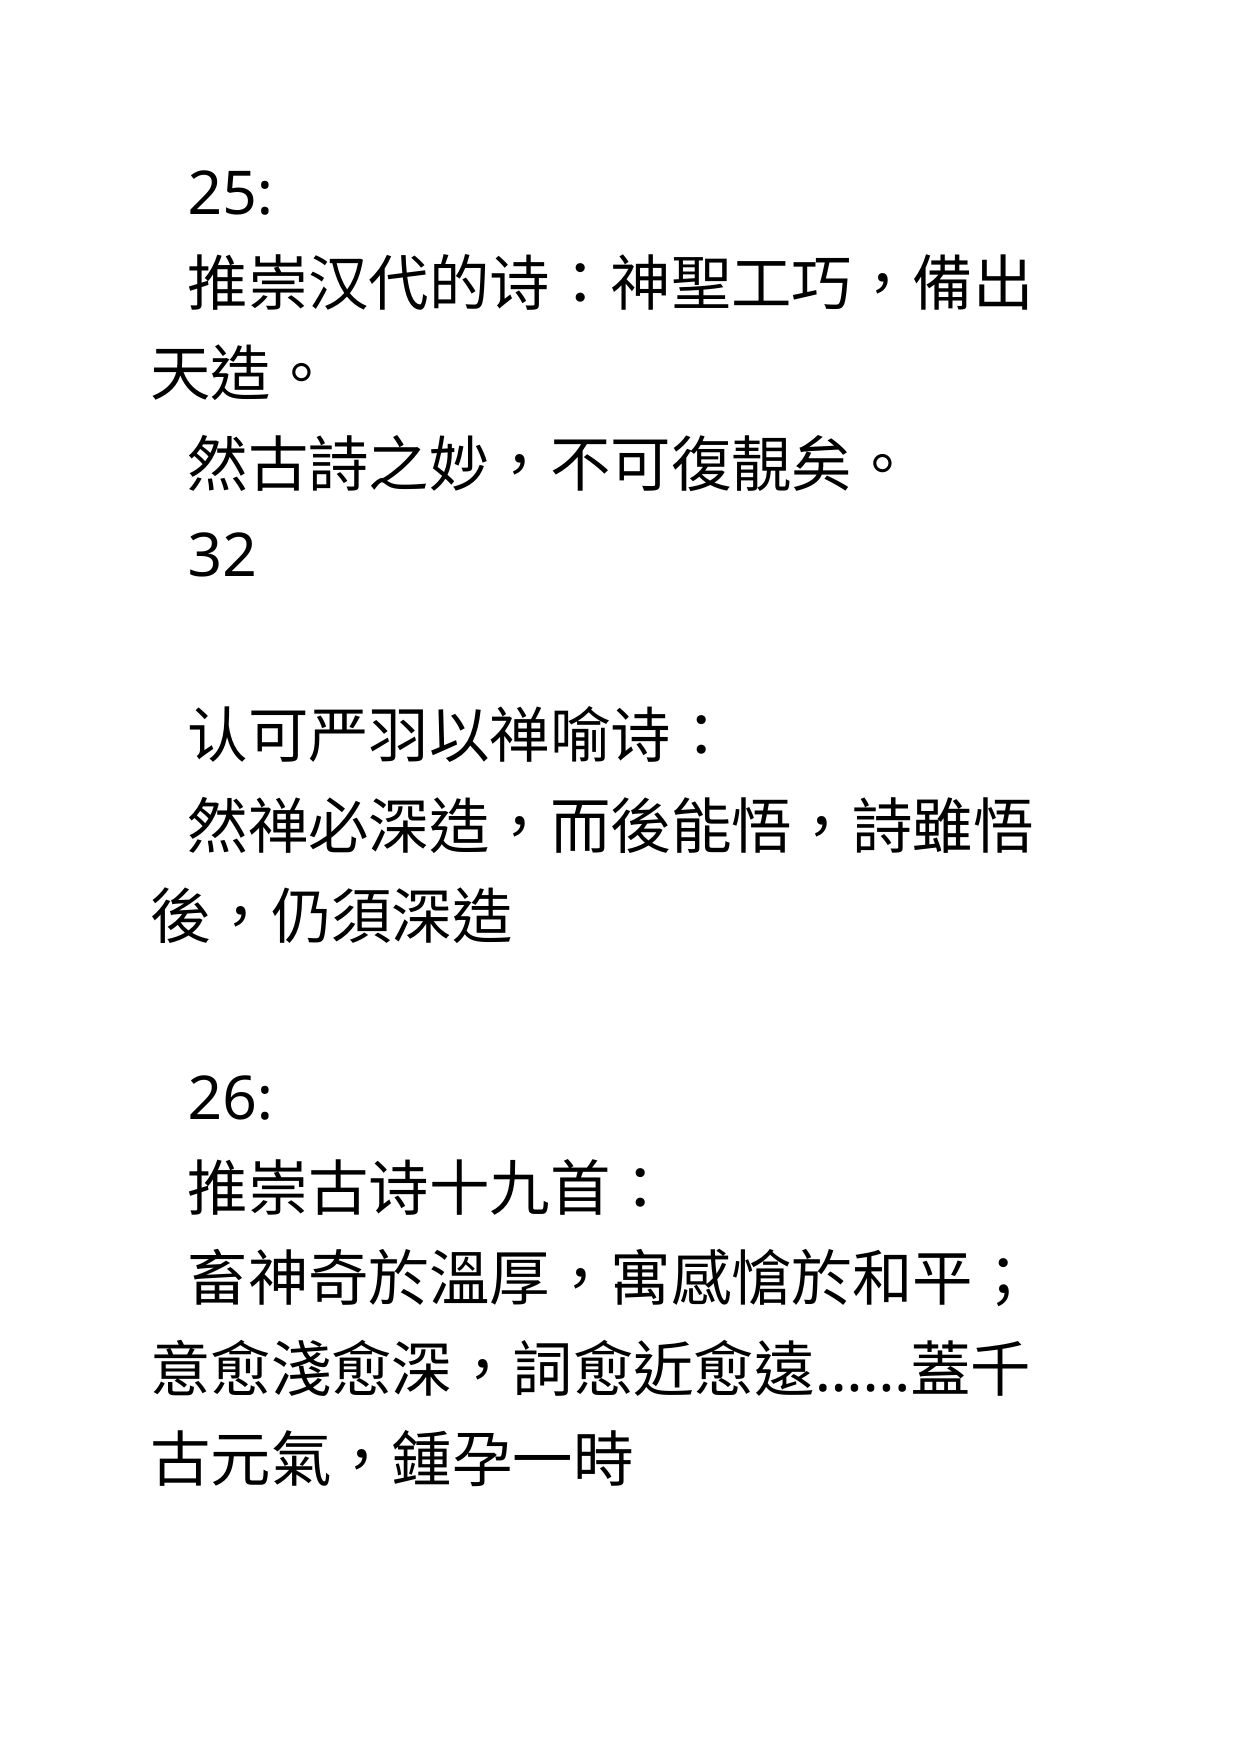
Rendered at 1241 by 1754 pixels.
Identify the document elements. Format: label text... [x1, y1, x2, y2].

text 推崇汉代的诗：神聖工巧，備出天造。 [150, 241, 1090, 413]
text 然禅必深造，而後能悟，詩雖悟後，仍須深造 [150, 784, 1090, 956]
text 然古詩之妙，不可復靚矣。 [150, 422, 1090, 504]
text 32 [150, 512, 1090, 594]
text 26: [150, 1055, 1090, 1137]
text 推崇古诗十九首： [150, 1146, 1090, 1228]
text 畜神奇於溫厚，寓感愴於和平；意愈淺愈深，詞愈近愈遠……蓋千古元氣，鍾孕一時 [150, 1236, 1090, 1499]
text 认可严羽以禅喻诗： [150, 693, 1090, 775]
text 25: [150, 150, 1090, 232]
